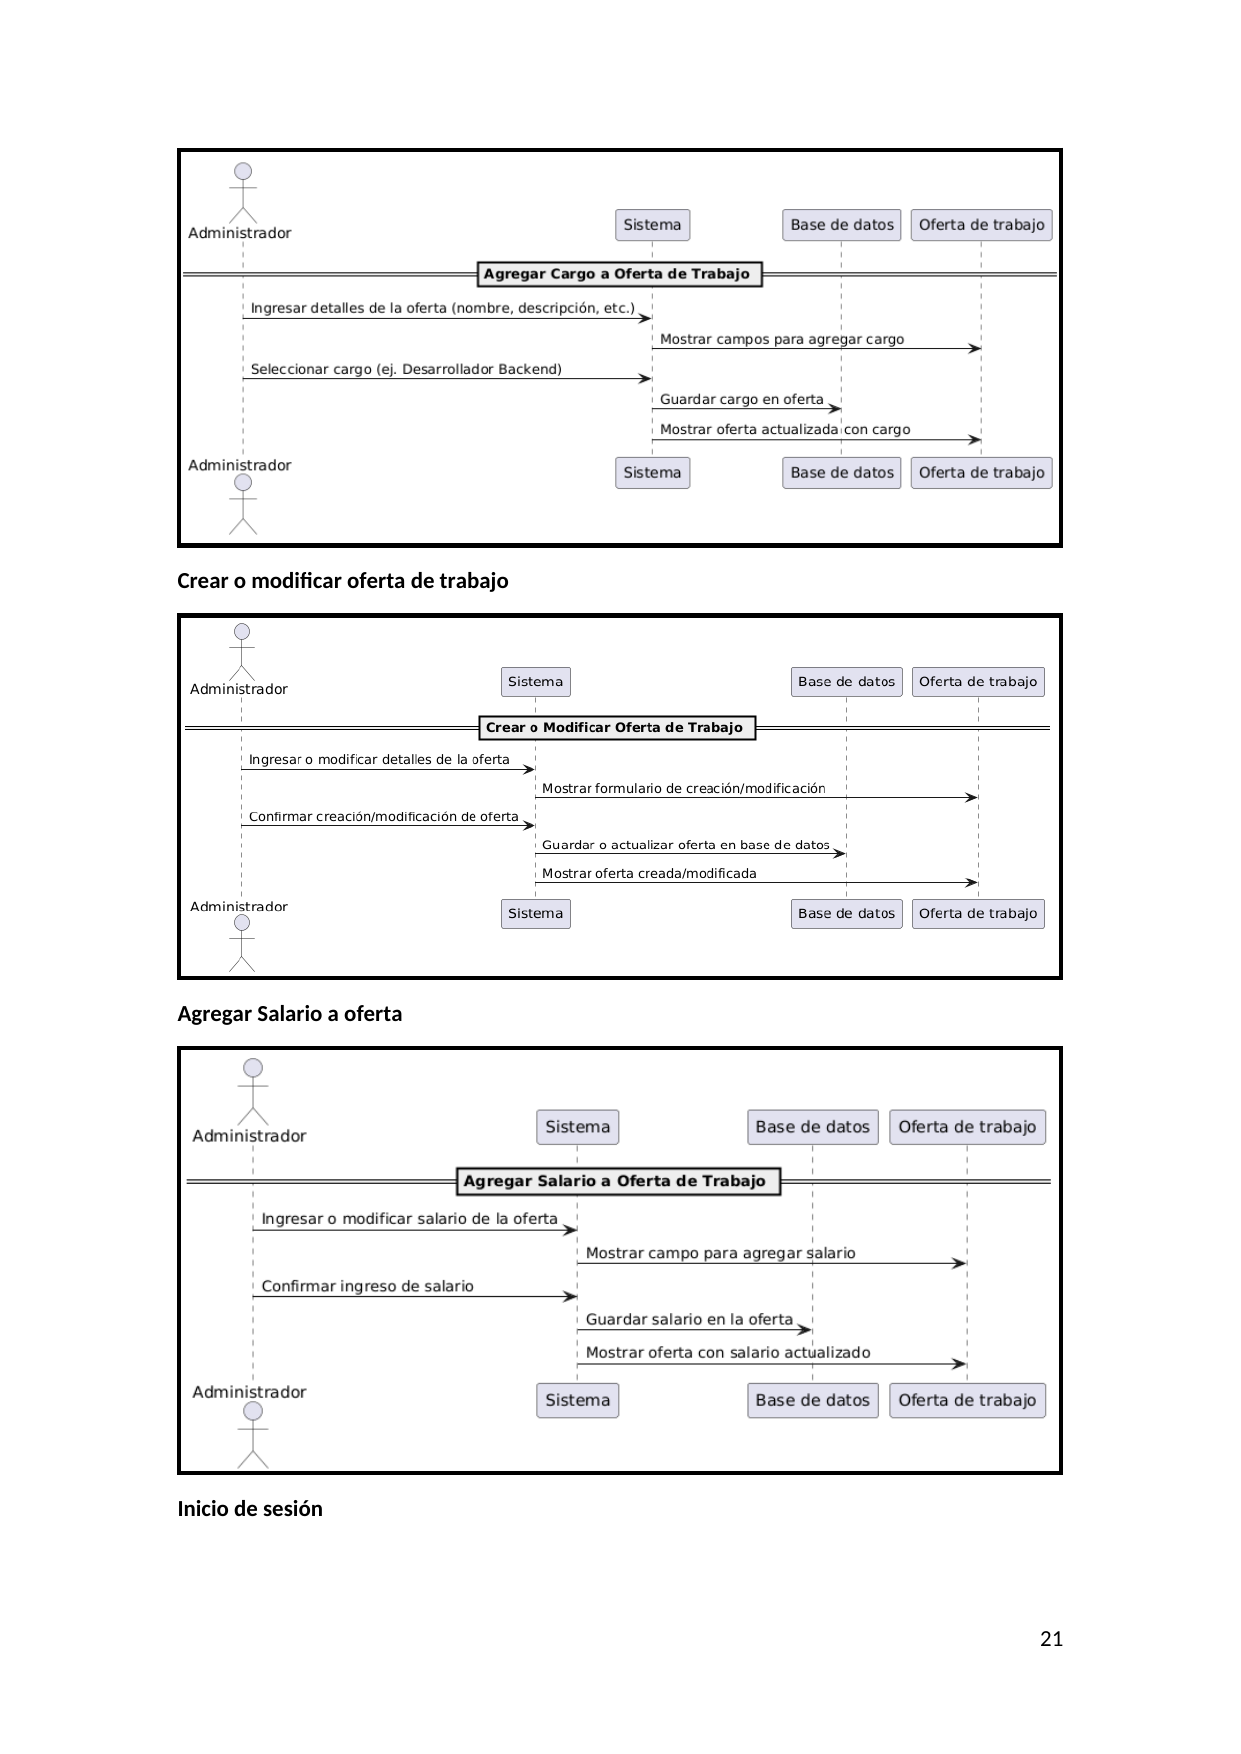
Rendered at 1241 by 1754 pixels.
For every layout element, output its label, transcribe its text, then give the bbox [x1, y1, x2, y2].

text Inicio de sesión [177, 1494, 1063, 1522]
picture [181, 618, 1059, 976]
text Agregar Salario a oferta [177, 999, 1063, 1027]
text Crear o modificar oferta de trabajo [177, 566, 1063, 594]
picture [181, 1050, 1059, 1471]
picture [181, 152, 1059, 543]
